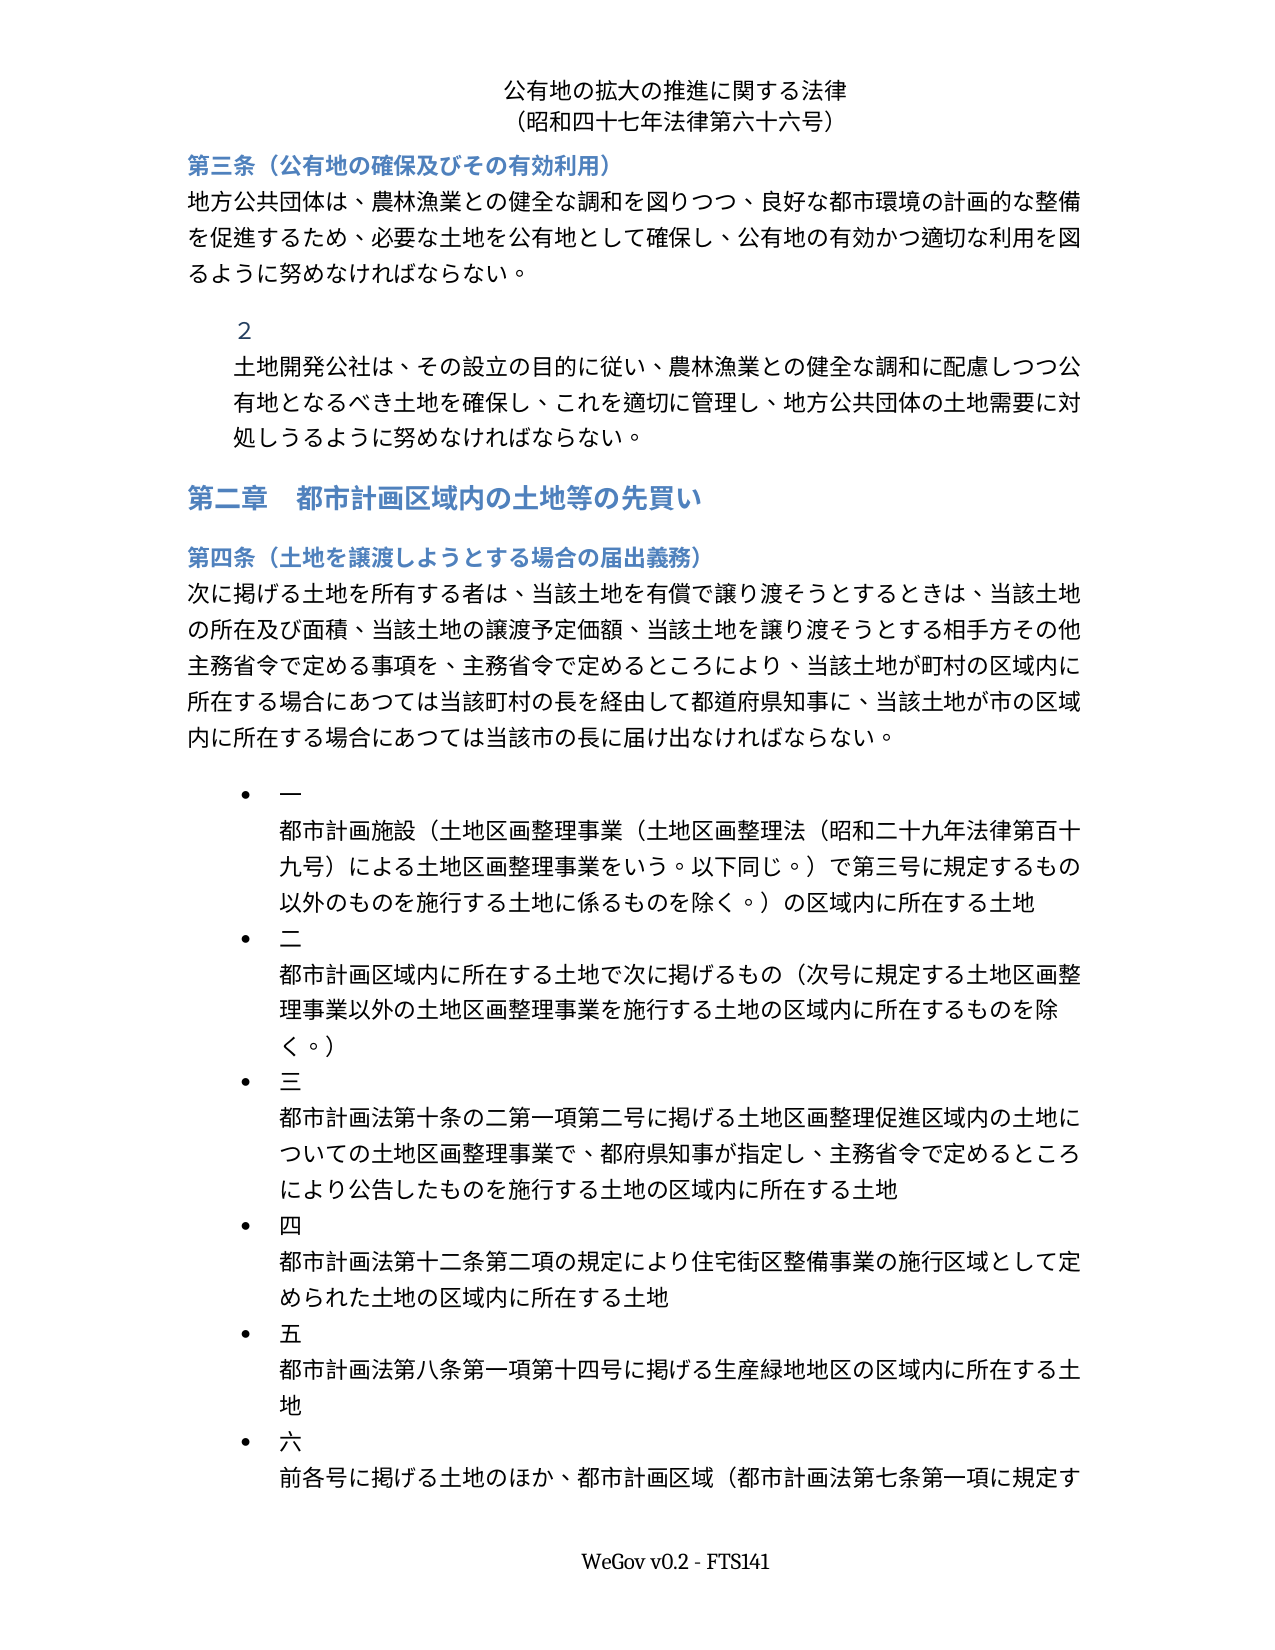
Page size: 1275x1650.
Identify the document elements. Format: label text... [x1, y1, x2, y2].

subtitle 第四条（土地を譲渡しようとする場合の届出義務） [187, 542, 1087, 574]
list 二 都市計画区域内に所在する土地で次に掲げるもの（次号に規定する土地区画整理事業以外の土地区画整理事業を施行する土地の区域内に所在するものを除く。） [242, 923, 1087, 1062]
list 四 都市計画法第十二条第二項の規定により住宅街区整備事業の施行区域として定められた土地の区域内に所在する土地 [242, 1210, 1087, 1313]
list 一 都市計画施設（土地区画整理事業（土地区画整理法（昭和二十九年法律第百十九号）による土地区画整理事業をいう。以下同じ。）で第三号に規定するもの以外のものを施行する土地に係るものを除く。）の区域内に所在する土地 [242, 779, 1087, 918]
subtitle 第三条（公有地の確保及びその有効利用） [187, 150, 1087, 181]
text 土地開発公社は、その設立の目的に従い、農林漁業との健全な調和に配慮しつつ公有地となるべき土地を確保し、これを適切に管理し、地方公共団体の土地需要に対処しうるように努めなければならない。 [233, 351, 1087, 454]
list 六 前各号に掲げる土地のほか、都市計画区域（都市計画法第七条第一項に規定する市街化調整区域を除く。）内に所在する土地でその面積が二千平方メートルを下回らない範囲内で政令で定める規模以上のもの [242, 1426, 1087, 1493]
text 次に掲げる土地を所有する者は、当該土地を有償で譲り渡そうとするときは、当該土地の所在及び面積、当該土地の譲渡予定価額、当該土地を譲り渡そうとする相手方その他主務省令で定める事項を、主務省令で定めるところにより、当該土地が町村の区域内に所在する場合にあつては当該町村の長を経由して都道府県知事に、当該土地が市の区域内に所在する場合にあつては当該市の長に届け出なければならない。 [187, 578, 1087, 753]
list 五 都市計画法第八条第一項第十四号に掲げる生産緑地地区の区域内に所在する土地 [242, 1318, 1087, 1421]
list 三 都市計画法第十条の二第一項第二号に掲げる土地区画整理促進区域内の土地についての土地区画整理事業で、都府県知事が指定し、主務省令で定めるところにより公告したものを施行する土地の区域内に所在する土地 [242, 1066, 1087, 1205]
subtitle ２ [233, 314, 1087, 346]
text 地方公共団体は、農林漁業との健全な調和を図りつつ、良好な都市環境の計画的な整備を促進するため、必要な土地を公有地として確保し、公有地の有効かつ適切な利用を図るように努めなければならない。 [187, 186, 1087, 289]
subtitle 第二章 都市計画区域内の土地等の先買い [187, 479, 1087, 516]
